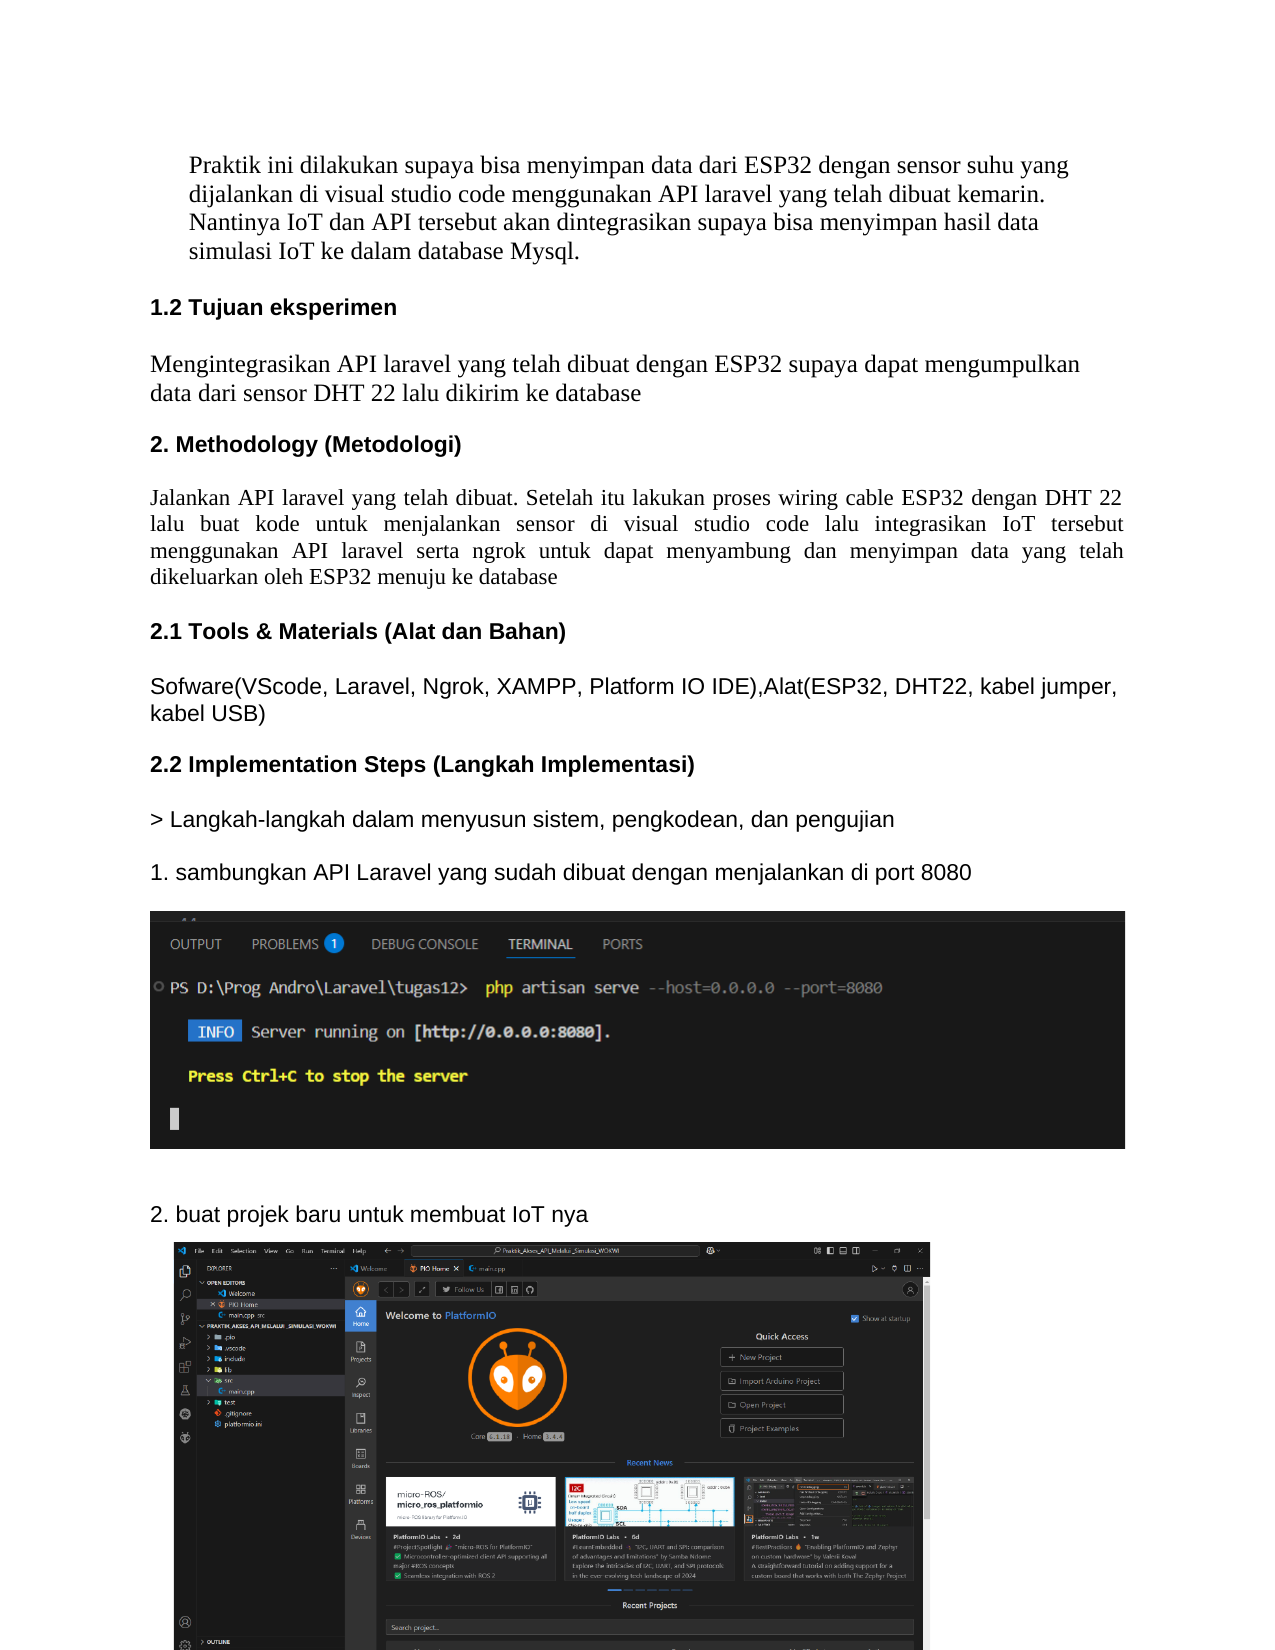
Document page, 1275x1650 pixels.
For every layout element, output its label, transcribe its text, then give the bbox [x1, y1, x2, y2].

text 1. sambungkan API Laravel yang sudah dibuat dengan menjalankan di port 8080 [150, 859, 1125, 885]
text 2. buat projek baru untuk membuat IoT nya [150, 1201, 1125, 1228]
picture [150, 911, 1125, 1149]
text 2. Methodology (Metodologi) [150, 431, 1125, 458]
text Mengintegrasikan API laravel yang telah dibuat dengan ESP32 supaya dapat mengumpulkan data dari sensor DHT 22 lalu dikirim ke database [150, 320, 1125, 406]
text 2.1 Tools & Materials (Alat dan Bahan) [150, 618, 1125, 644]
text > Langkah-langkah dalam menyusun sistem, pengkodean, dan pengujian [150, 806, 1125, 832]
text 1.2 Tujuan eksperimen [150, 294, 1125, 320]
text Jalankan API laravel yang telah dibuat. Setelah itu lakukan proses wiring cable ESP32 dengan DHT 22 lalu buat kode untuk menjalankan sensor di visual studio code lalu integrasikan IoT tersebut menggunakan API laravel serta ngrok untuk dapat menyambung dan menyimpan data yang telah dikeluarkan oleh ESP32 menuju ke database [150, 484, 1125, 589]
text Sofware(VScode, Laravel, Ngrok, XAMPP, Platform IO IDE),Alat(ESP32, DHT22, kabel jumper, kabel USB) [150, 673, 1125, 726]
text 2.2 Implementation Steps (Langkah Implementasi) [150, 751, 1125, 777]
text Praktik ini dilakukan supaya bisa menyimpan data dari ESP32 dengan sensor suhu yang dijalankan di visual studio code menggunakan API laravel yang telah dibuat kemarin. Nantinya IoT dan API tersebut akan dintegrasikan supaya bisa menyimpan hasil data simulasi IoT ke dalam database Mysql. [189, 150, 1125, 265]
picture [173, 1242, 930, 1650]
